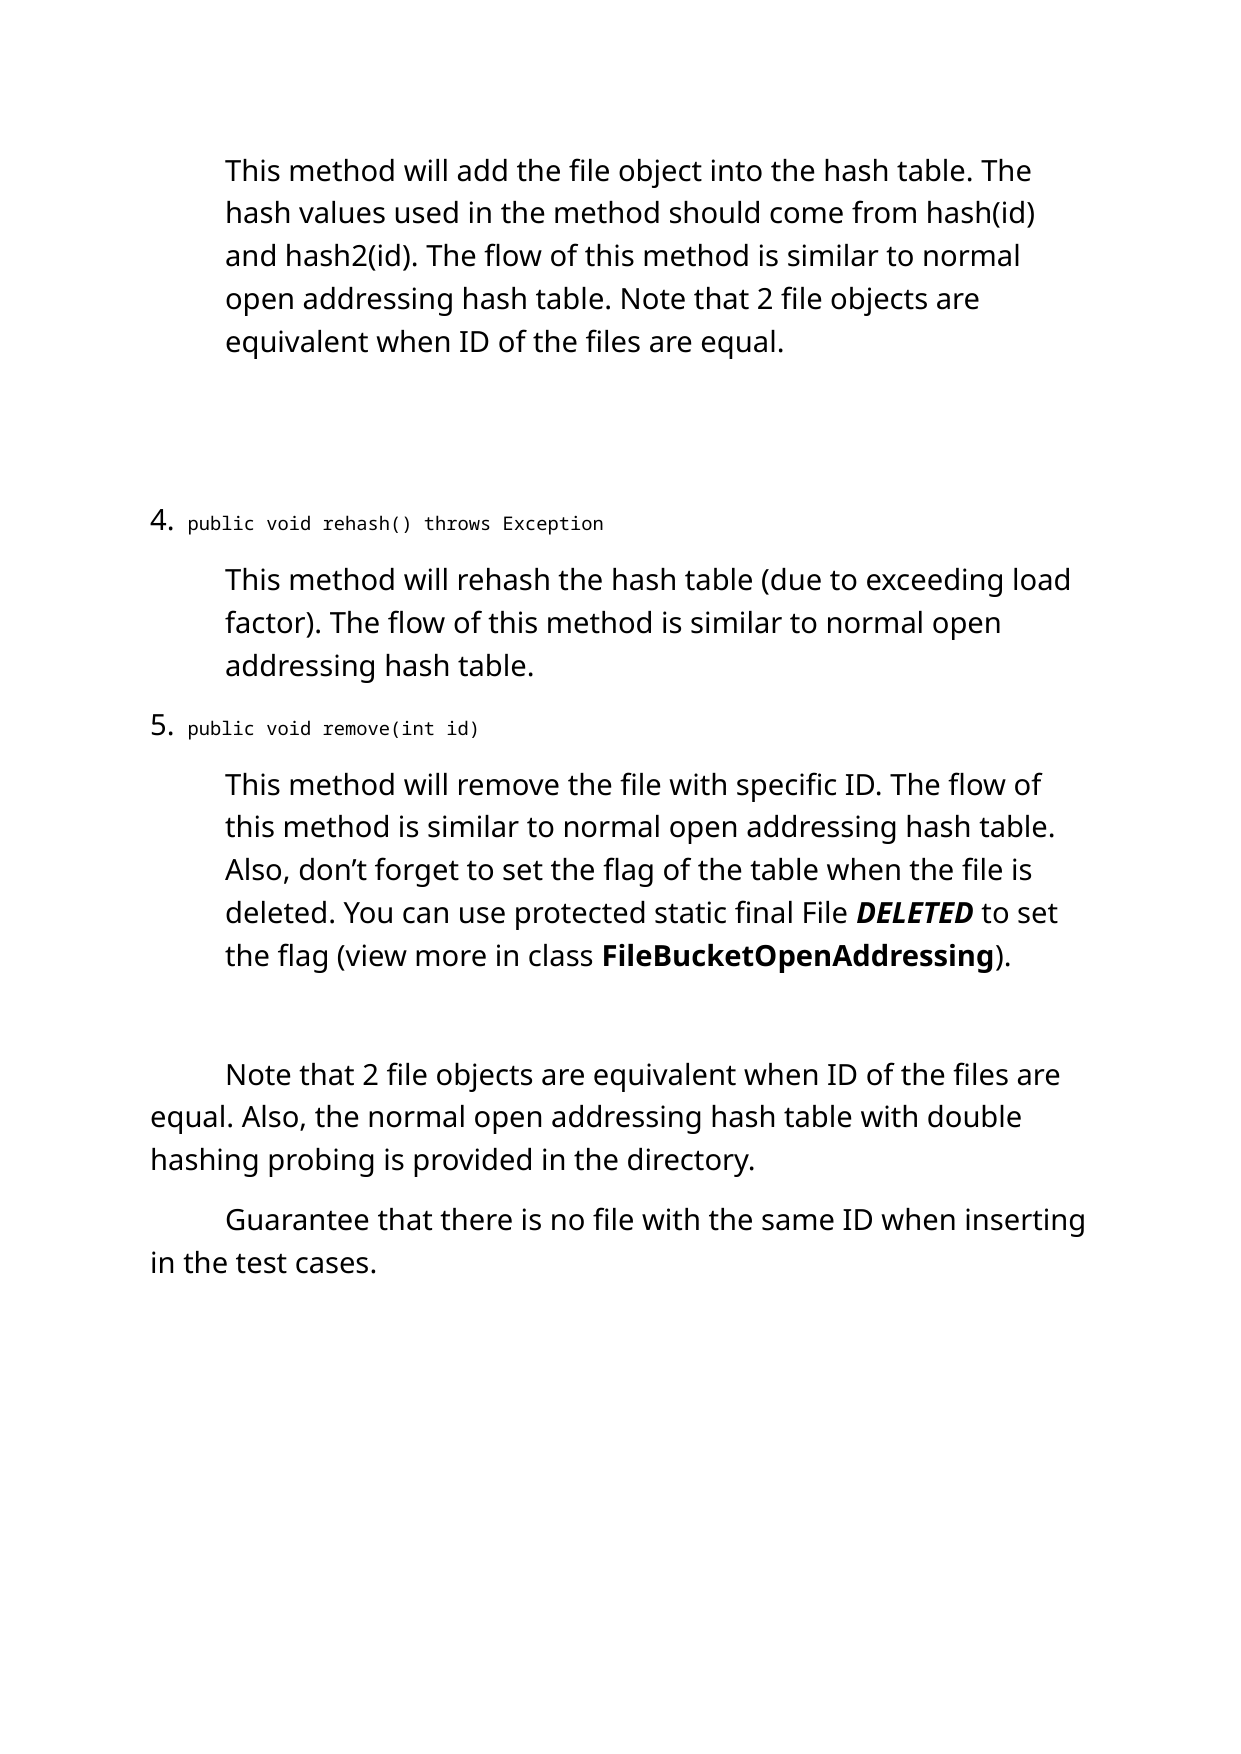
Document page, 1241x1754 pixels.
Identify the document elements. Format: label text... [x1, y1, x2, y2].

text Guarantee that there is no file with the same ID when inserting in the test cases. [150, 1199, 1090, 1282]
list public void rehash() throws Exception [150, 500, 1090, 539]
text This method will rehash the hash table (due to exceeding load factor). The flow of this method is similar to normal open addressing hash table. [225, 559, 1090, 684]
list public void remove(int id) [150, 704, 1090, 744]
text Note that 2 file objects are equivalent when ID of the files are equal. Also, the normal open addressing hash table with double hashing probing is provided in the directory. [150, 1054, 1090, 1179]
text This method will add the file object into the hash table. The hash values used in the method should come from hash(id) and hash2(id). The flow of this method is similar to normal open addressing hash table. Note that 2 file objects are equivalent when ID of the files are equal. [225, 150, 1090, 361]
text This method will remove the file with specific ID. The flow of this method is similar to normal open addressing hash table. Also, don’t forget to set the flag of the table when the file is deleted. You can use protected static final File DELETED to set the flag (view more in class FileBucketOpenAddressing). [225, 764, 1090, 975]
